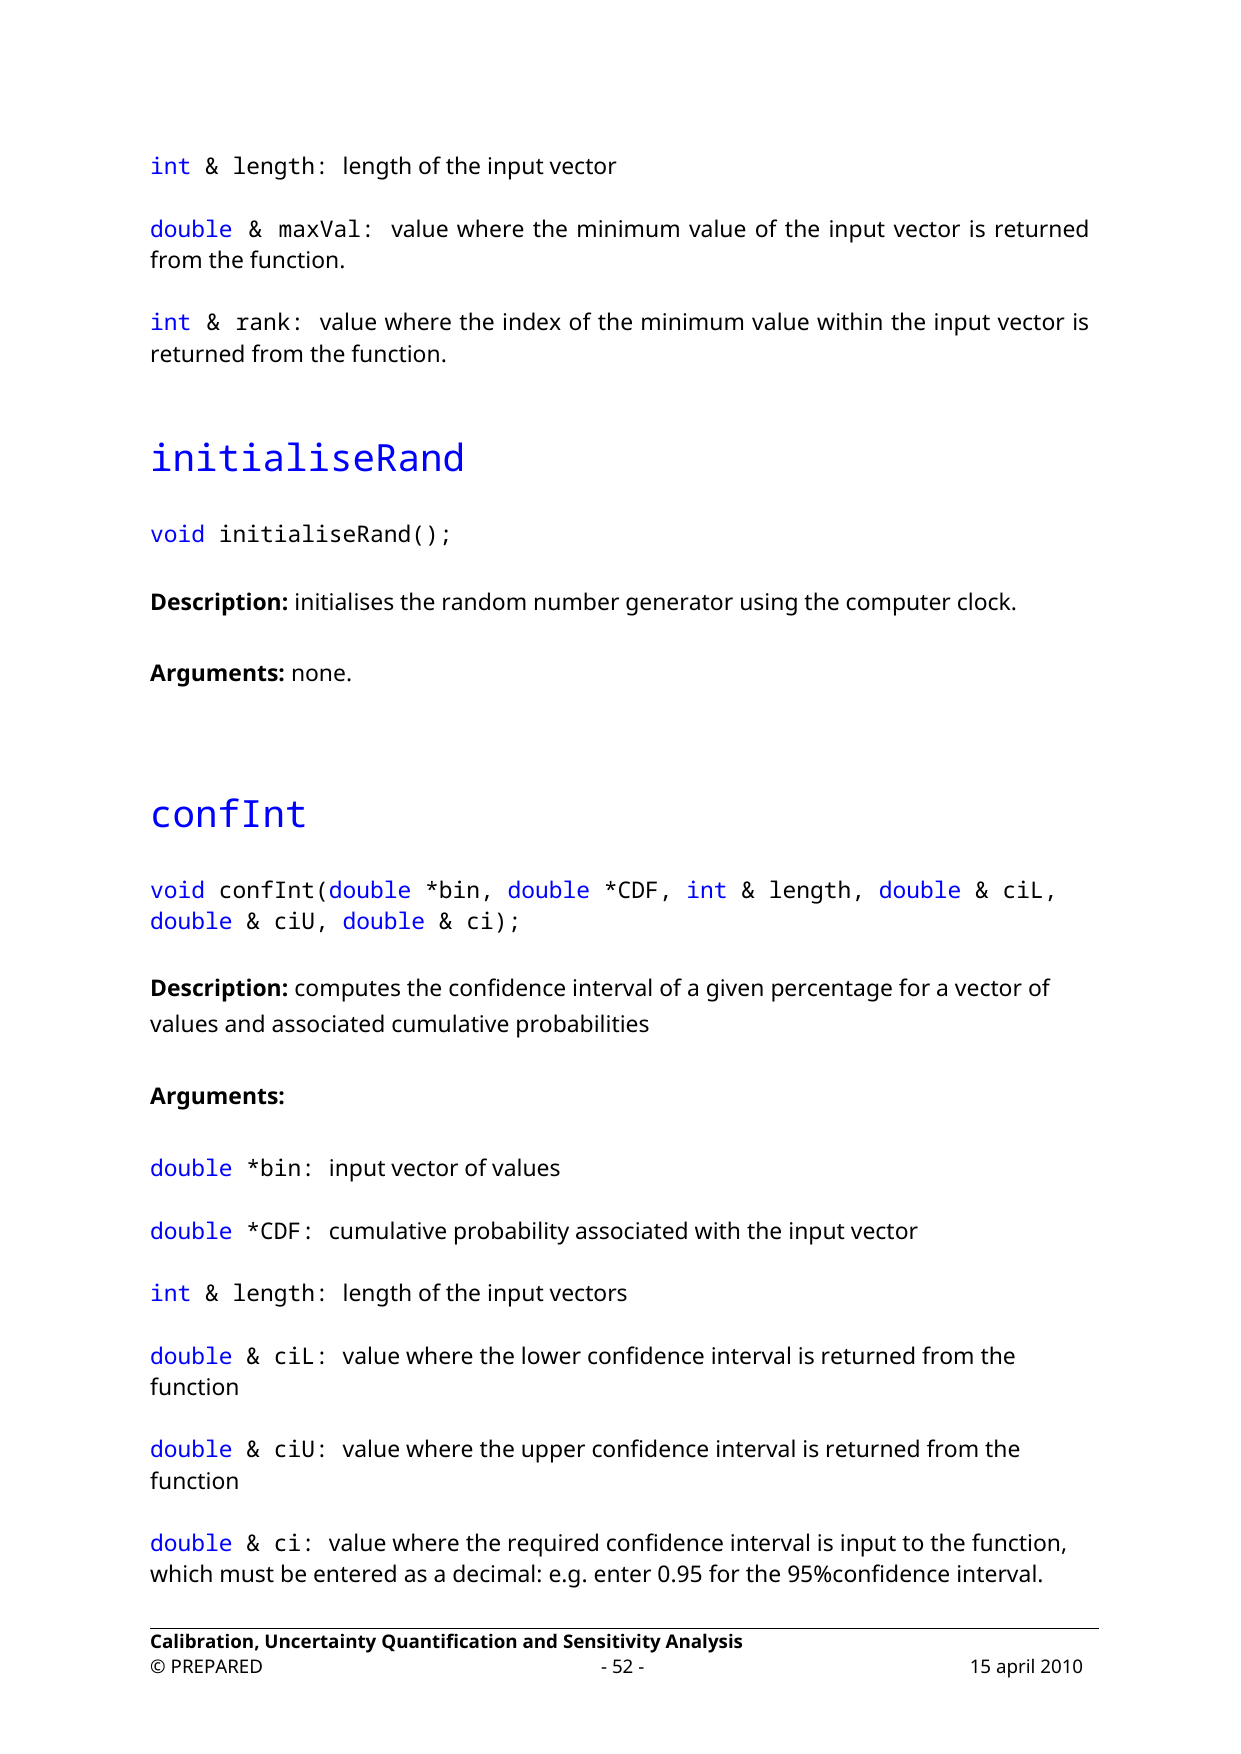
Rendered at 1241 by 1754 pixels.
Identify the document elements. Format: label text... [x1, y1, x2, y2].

text void initialiseRand(); [150, 518, 1090, 549]
text confInt [150, 787, 1090, 838]
text double & ci: value where the required confidence interval is input to the function, which must be entered as a decimal: e.g. enter 0.95 for the 95%confidence interval. [150, 1527, 1090, 1589]
text initialiseRand [150, 431, 1090, 482]
text double *CDF: cumulative probability associated with the input vector [150, 1214, 1090, 1246]
text Arguments: none. [150, 657, 1090, 688]
text Description: initialises the random number generator using the computer clock. [150, 585, 1090, 617]
text void confInt(double *bin, double *CDF, int & length, double & ciL, double & ciU, double & ci); [150, 874, 1090, 936]
text int & rank: value where the index of the minimum value within the input vector is returned from the function. [150, 306, 1090, 369]
text double & ciU: value where the upper confidence interval is returned from the function [150, 1433, 1090, 1496]
text int & length: length of the input vector [150, 150, 1090, 181]
text double & ciL: value where the lower confidence interval is returned from the function [150, 1339, 1090, 1402]
text Arguments: [150, 1080, 1090, 1111]
text Description: computes the confidence interval of a given percentage for a vector of values and associated cumulative probabilities [150, 972, 1090, 1039]
text double & maxVal: value where the minimum value of the input vector is returned from the function. [150, 212, 1090, 275]
text int & length: length of the input vectors [150, 1277, 1090, 1308]
text double *bin: input vector of values [150, 1152, 1090, 1183]
